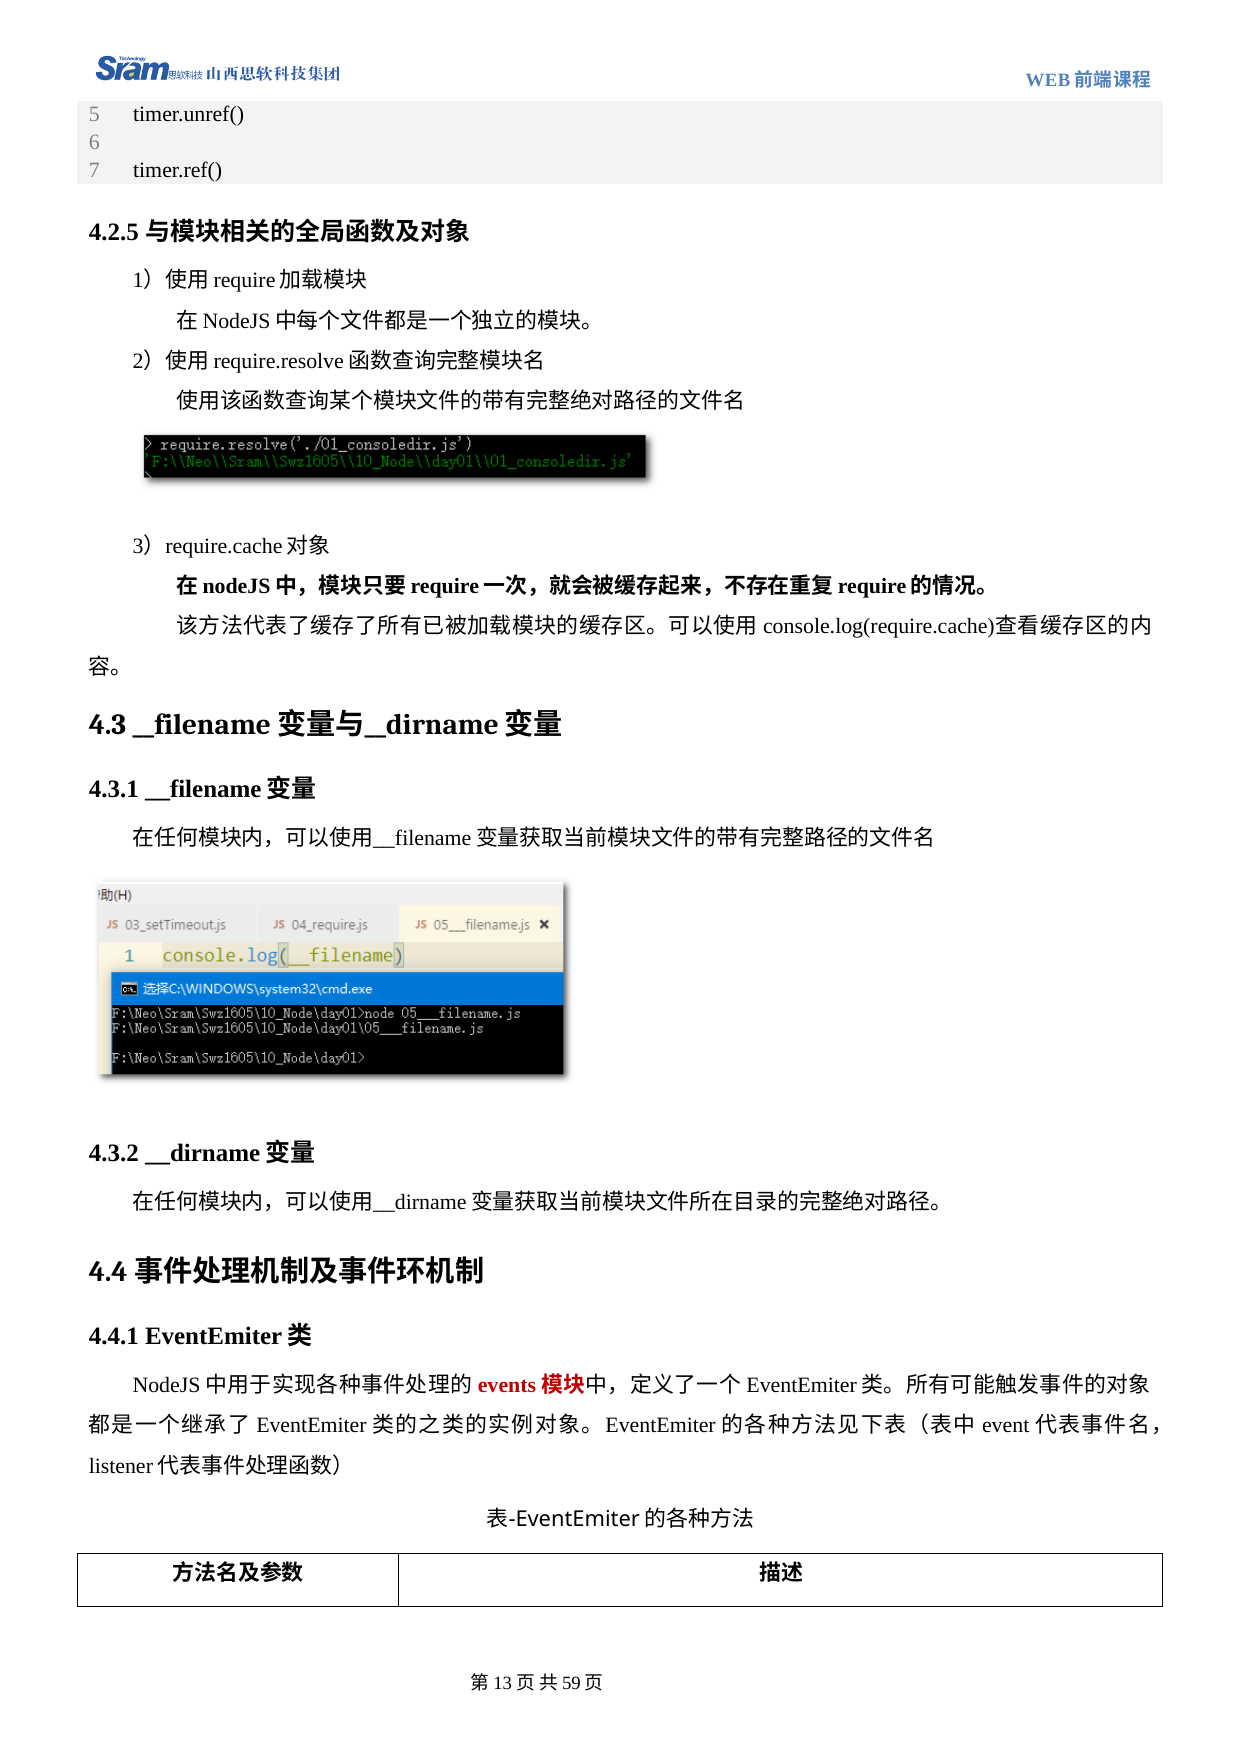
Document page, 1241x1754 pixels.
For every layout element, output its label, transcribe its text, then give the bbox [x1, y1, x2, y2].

table_header 描述 [399, 1554, 1162, 1606]
text 4.3 __filename变量与__dirname变量 [88, 689, 1152, 754]
text 在NodeJS中每个文件都是一个独立的模块。 [88, 302, 1152, 335]
picture [132, 423, 659, 491]
text 在任何模块内，可以使用__filename变量获取当前模块文件的带有完整路径的文件名 [88, 819, 1152, 852]
text 在nodeJS中，模块只要require一次，就会被缓存起来，不存在重复require的情况。 [88, 568, 1152, 600]
text 使用该函数查询某个模块文件的带有完整绝对路径的文件名 [88, 383, 1152, 416]
picture [88, 49, 340, 87]
text 2）使用require.resolve函数查询完整模块名 [88, 343, 1152, 375]
text NodeJS中用于实现各种事件处理的events模块中，定义了一个EventEmiter类。所有可能触发事件的对象都是一个继承了EventEmiter类的之类的实例对象。EventEmiter的各种方法见下表（表中event代表事件名，listener代表事件处理函数） [88, 1366, 1152, 1480]
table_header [77, 101, 1163, 184]
text 4.3.2 __dirname变量 [88, 1118, 1152, 1183]
text 4.2.5 与模块相关的全局函数及对象 [88, 197, 1152, 262]
picture [88, 872, 575, 1086]
text 1）使用require加载模块 [88, 262, 1152, 294]
text 该方法代表了缓存了所有已被加载模块的缓存区。可以使用console.log(require.cache)查看缓存区的内容。 [88, 608, 1152, 681]
text 4.4.1 EventEmiter类 [88, 1301, 1152, 1366]
text 3）require.cache对象 [88, 527, 1152, 560]
text 表-EventEmiter的各种方法 [88, 1500, 1152, 1533]
text 在任何模块内，可以使用__dirname变量获取当前模块文件所在目录的完整绝对路径。 [88, 1183, 1152, 1216]
table_header 方法名及参数 [78, 1554, 398, 1606]
text 4.3.1 __filename变量 [88, 754, 1152, 819]
text 4.4 事件处理机制及事件环机制 [88, 1236, 1152, 1301]
